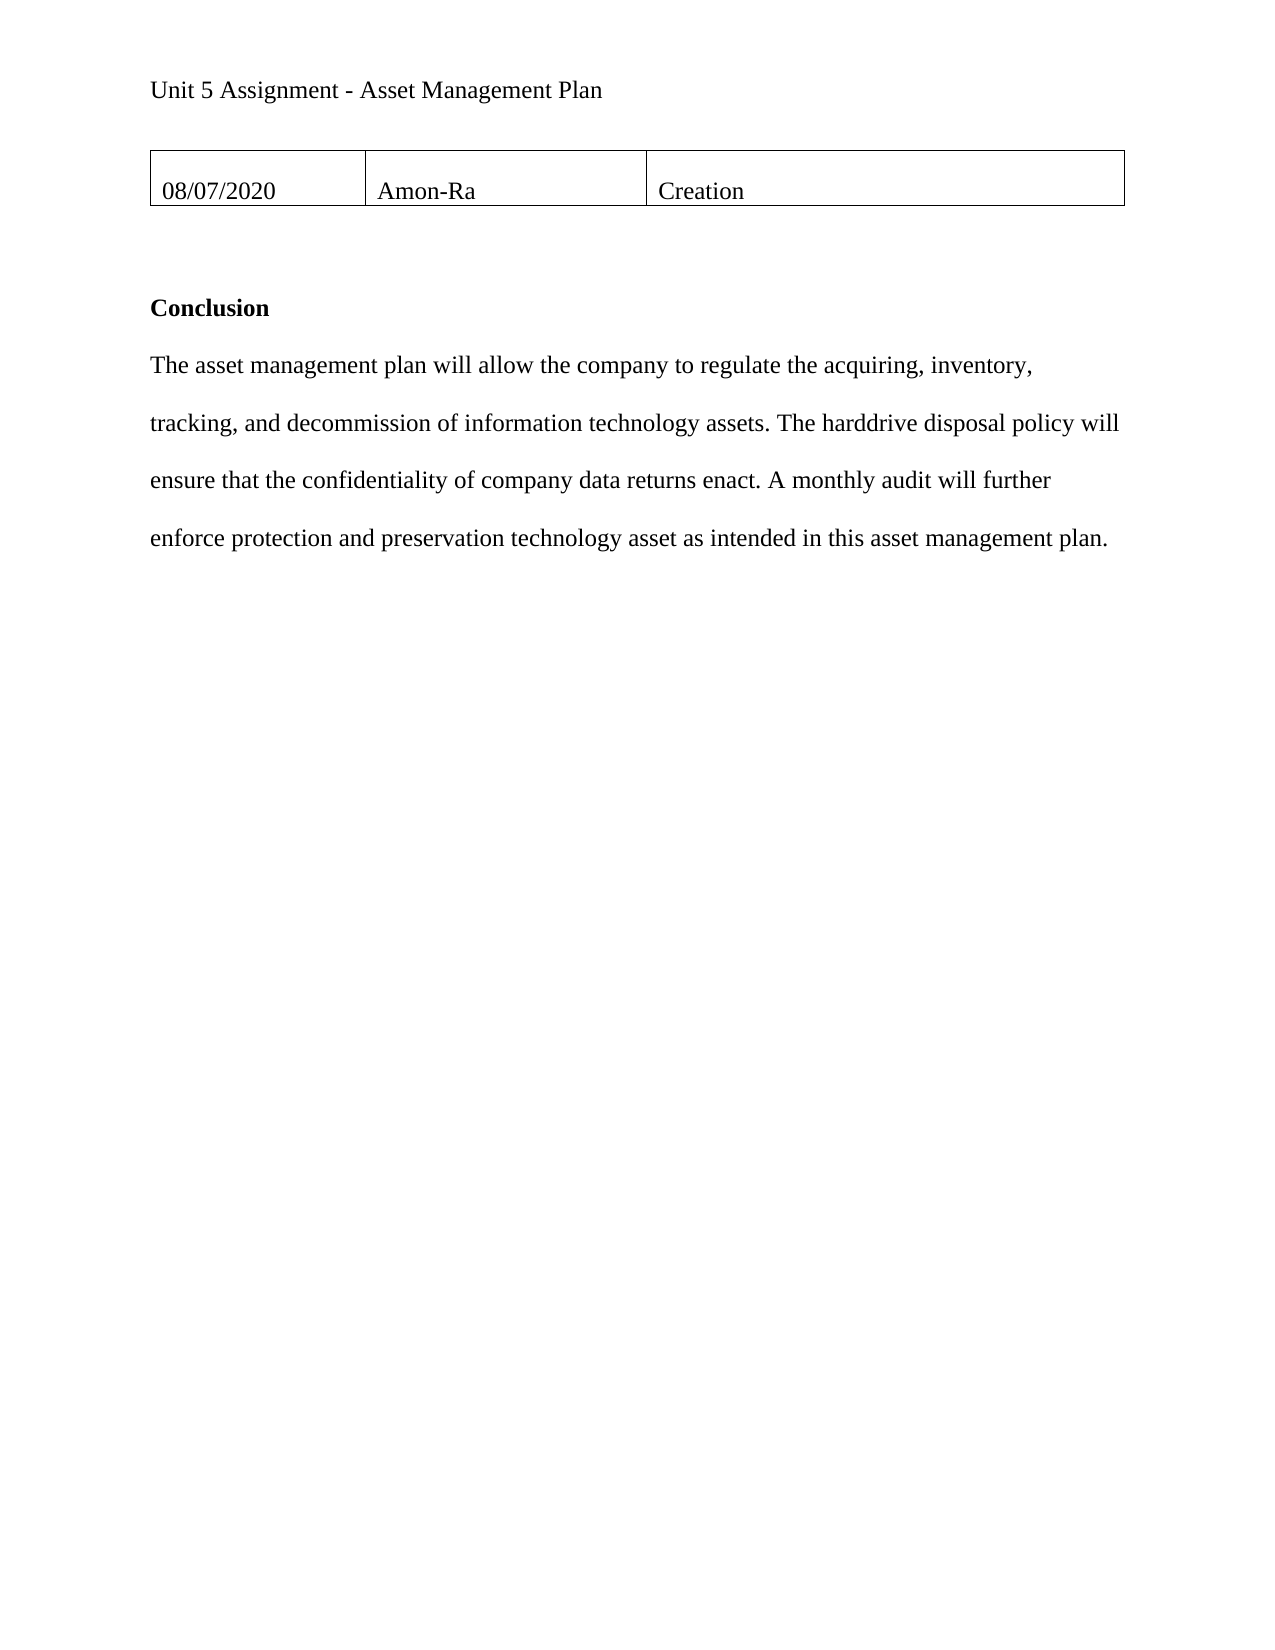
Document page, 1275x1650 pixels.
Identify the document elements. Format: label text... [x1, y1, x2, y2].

table_cell Creation [647, 151, 1124, 205]
table_cell Amon-Ra [366, 151, 646, 205]
text Conclusion [150, 293, 1125, 322]
table_cell 08/07/2020 [151, 151, 365, 205]
text The asset management plan will allow the company to regulate the acquiring, inventory, tracking, and decommission of information technology assets. The harddrive disposal policy will ensure that the confidentiality of company data returns enact. A monthly audit will further enforce protection and preservation technology asset as intended in this asset management plan. [150, 350, 1125, 552]
